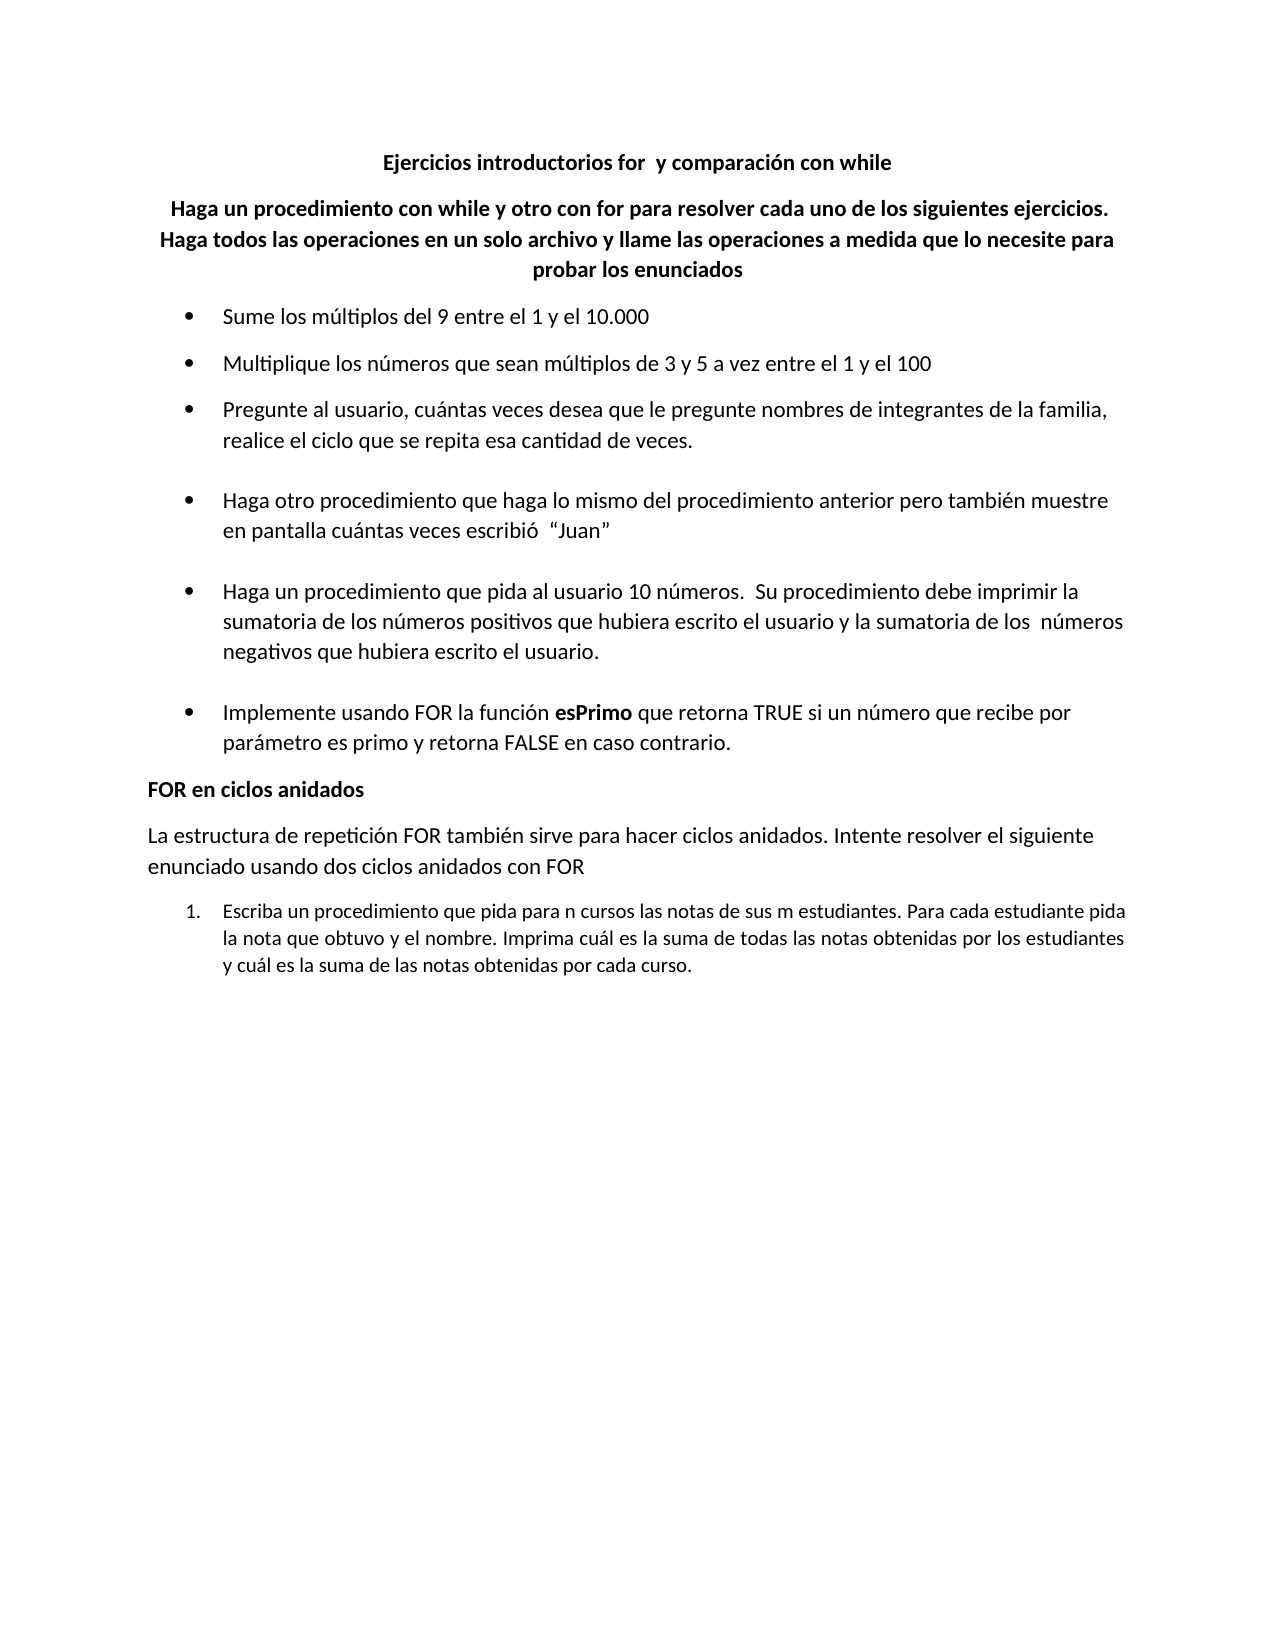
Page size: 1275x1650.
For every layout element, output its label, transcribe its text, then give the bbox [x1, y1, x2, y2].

text FOR en ciclos anidados [148, 775, 1127, 803]
list Multiplique los números que sean múltiplos de 3 y 5 a vez entre el 1 y el 100 [185, 349, 1127, 377]
list Pregunte al usuario, cuántas veces desea que le pregunte nombres de integrantes de la familia, realice el ciclo que se repita esa cantidad de veces. [185, 396, 1127, 454]
text La estructura de repetición FOR también sirve para hacer ciclos anidados. Intente resolver el siguiente enunciado usando dos ciclos anidados con FOR [148, 822, 1127, 880]
text Ejercicios introductorios for y comparación con while [148, 148, 1127, 176]
text Haga un procedimiento con while y otro con for para resolver cada uno de los siguientes ejercicios. Haga todos las operaciones en un solo archivo y llame las operaciones a medida que lo necesite para probar los enunciados [148, 194, 1127, 283]
list Haga otro procedimiento que haga lo mismo del procedimiento anterior pero también muestre en pantalla cuántas veces escribió “Juan” [185, 486, 1127, 544]
list Escriba un procedimiento que pida para n cursos las notas de sus m estudiantes. Para cada estudiante pida la nota que obtuvo y el nombre. Imprima cuál es la suma de todas las notas obtenidas por los estudiantes y cuál es la suma de las notas obtenidas por cada curso. [185, 899, 1127, 978]
list Haga un procedimiento que pida al usuario 10 números. Su procedimiento debe imprimir la sumatoria de los números positivos que hubiera escrito el usuario y la sumatoria de los números negativos que hubiera escrito el usuario. [185, 577, 1127, 665]
list Sume los múltiplos del 9 entre el 1 y el 10.000 [185, 302, 1127, 330]
list Implemente usando FOR la función esPrimo que retorna TRUE si un número que recibe por parámetro es primo y retorna FALSE en caso contrario. [185, 698, 1127, 756]
